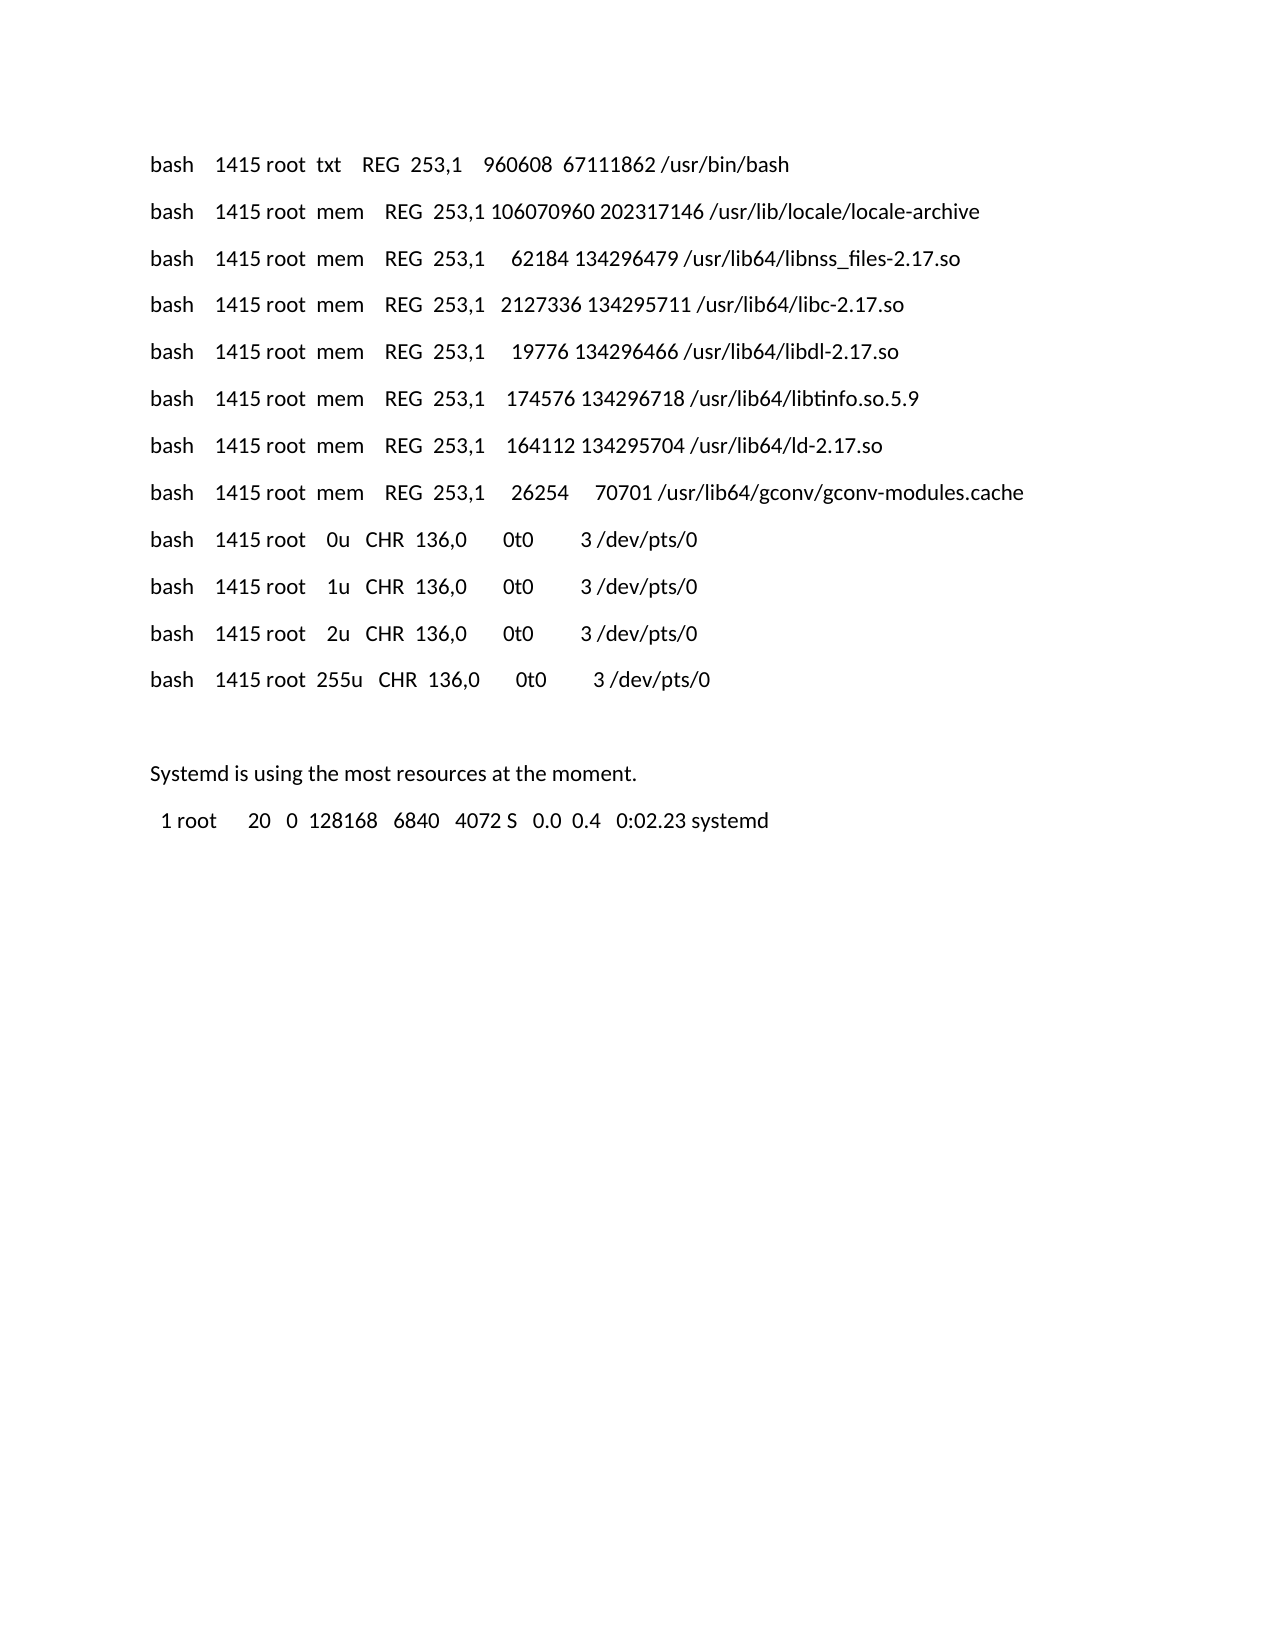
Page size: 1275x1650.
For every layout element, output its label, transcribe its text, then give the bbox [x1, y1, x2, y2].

text bash 1415 root mem REG 253,1 62184 134296479 /usr/lib64/libnss_files-2.17.so [150, 244, 1125, 272]
text bash 1415 root 2u CHR 136,0 0t0 3 /dev/pts/0 [150, 619, 1125, 647]
text bash 1415 root mem REG 253,1 164112 134295704 /usr/lib64/ld-2.17.so [150, 431, 1125, 459]
text bash 1415 root mem REG 253,1 26254 70701 /usr/lib64/gconv/gconv-modules.cache [150, 478, 1125, 506]
text bash 1415 root 255u CHR 136,0 0t0 3 /dev/pts/0 [150, 666, 1125, 694]
text bash 1415 root mem REG 253,1 19776 134296466 /usr/lib64/libdl-2.17.so [150, 337, 1125, 366]
text bash 1415 root 0u CHR 136,0 0t0 3 /dev/pts/0 [150, 525, 1125, 553]
text bash 1415 root mem REG 253,1 2127336 134295711 /usr/lib64/libc-2.17.so [150, 291, 1125, 319]
text 1 root 20 0 128168 6840 4072 S 0.0 0.4 0:02.23 systemd [150, 806, 1125, 834]
text bash 1415 root txt REG 253,1 960608 67111862 /usr/bin/bash [150, 150, 1125, 178]
text bash 1415 root 1u CHR 136,0 0t0 3 /dev/pts/0 [150, 572, 1125, 600]
text bash 1415 root mem REG 253,1 174576 134296718 /usr/lib64/libtinfo.so.5.9 [150, 384, 1125, 412]
text Systemd is using the most resources at the moment. [150, 759, 1125, 787]
text bash 1415 root mem REG 253,1 106070960 202317146 /usr/lib/locale/locale-archive [150, 197, 1125, 225]
